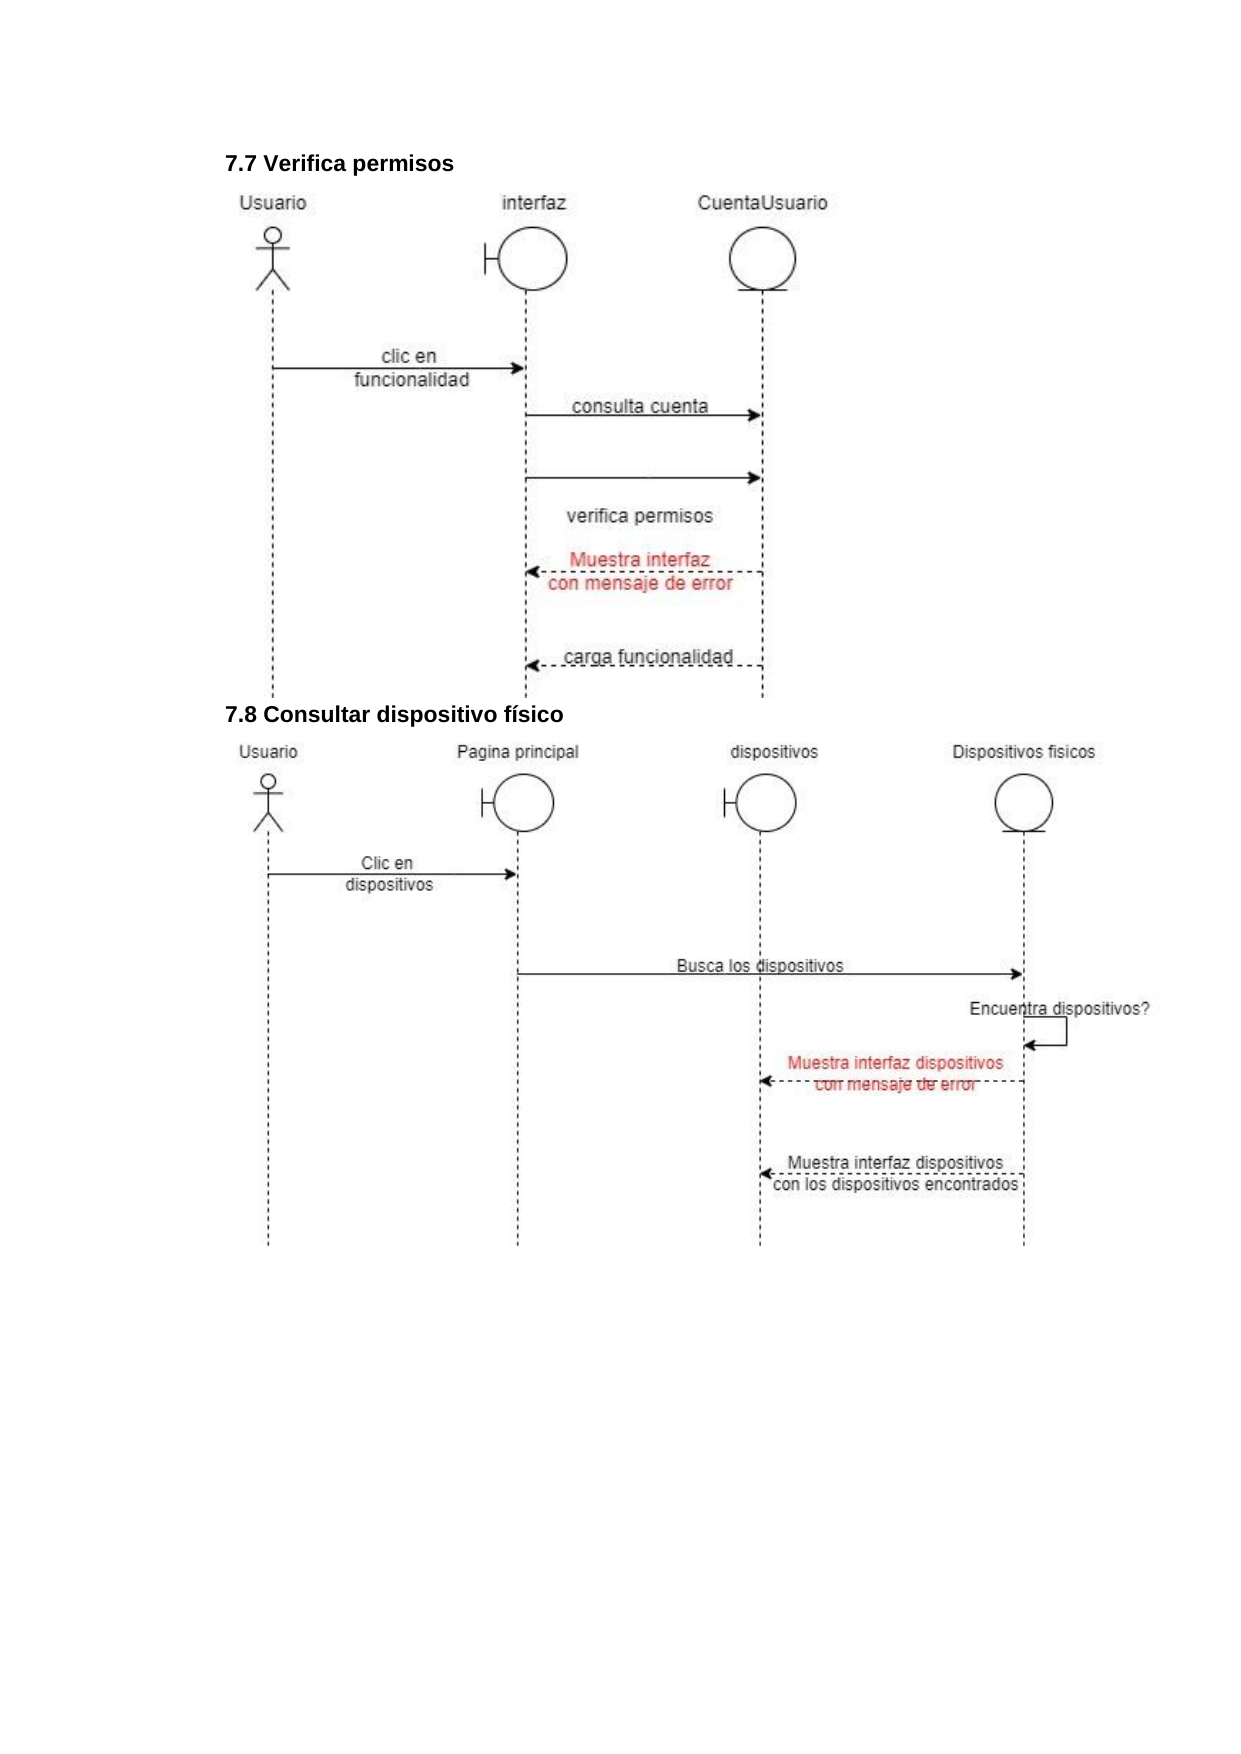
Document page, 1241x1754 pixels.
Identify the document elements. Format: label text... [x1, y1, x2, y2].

text 7.7 Verifica permisos [225, 150, 1090, 176]
picture [225, 731, 1166, 1246]
picture [225, 180, 847, 698]
text 7.8 Consultar dispositivo físico [225, 701, 1090, 728]
